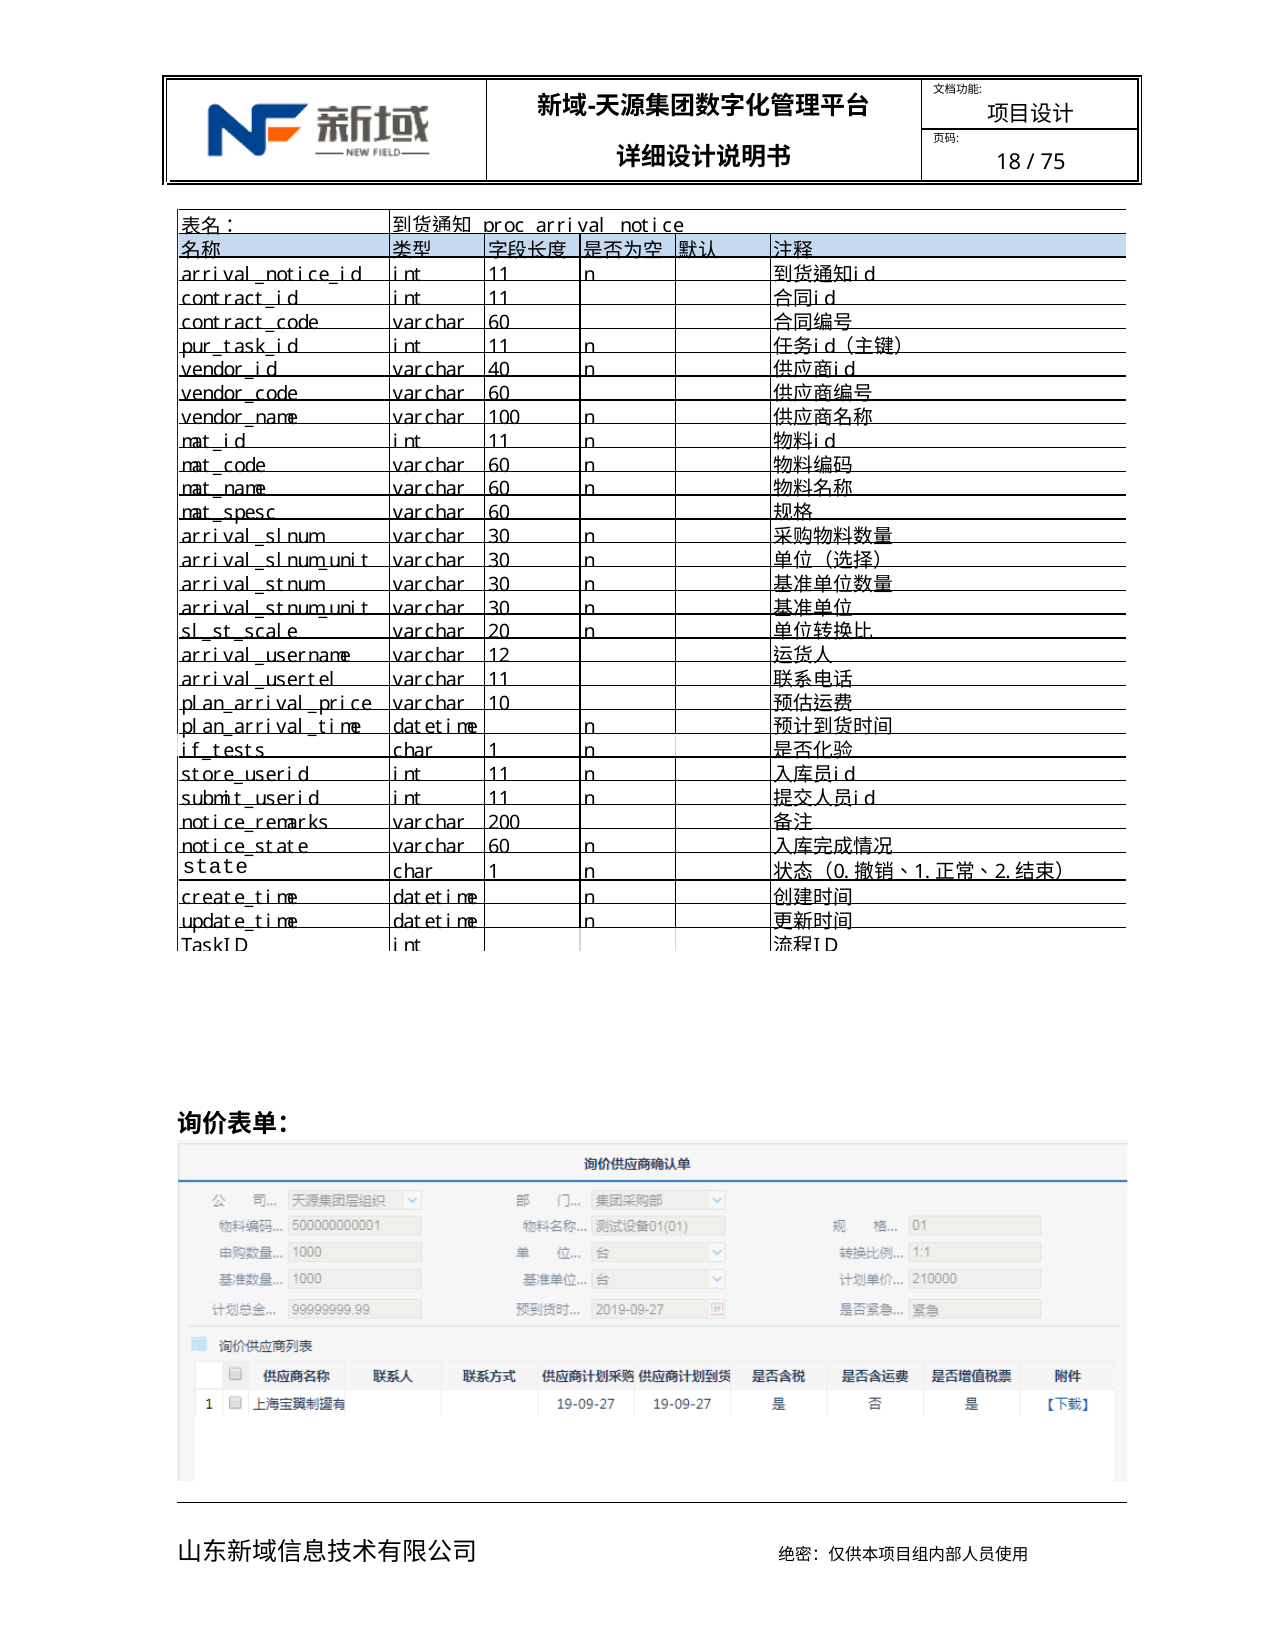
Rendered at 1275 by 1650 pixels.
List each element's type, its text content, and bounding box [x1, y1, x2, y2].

picture [177, 1140, 1128, 1481]
text 询价表单： [177, 1104, 1127, 1140]
picture [176, 98, 476, 162]
